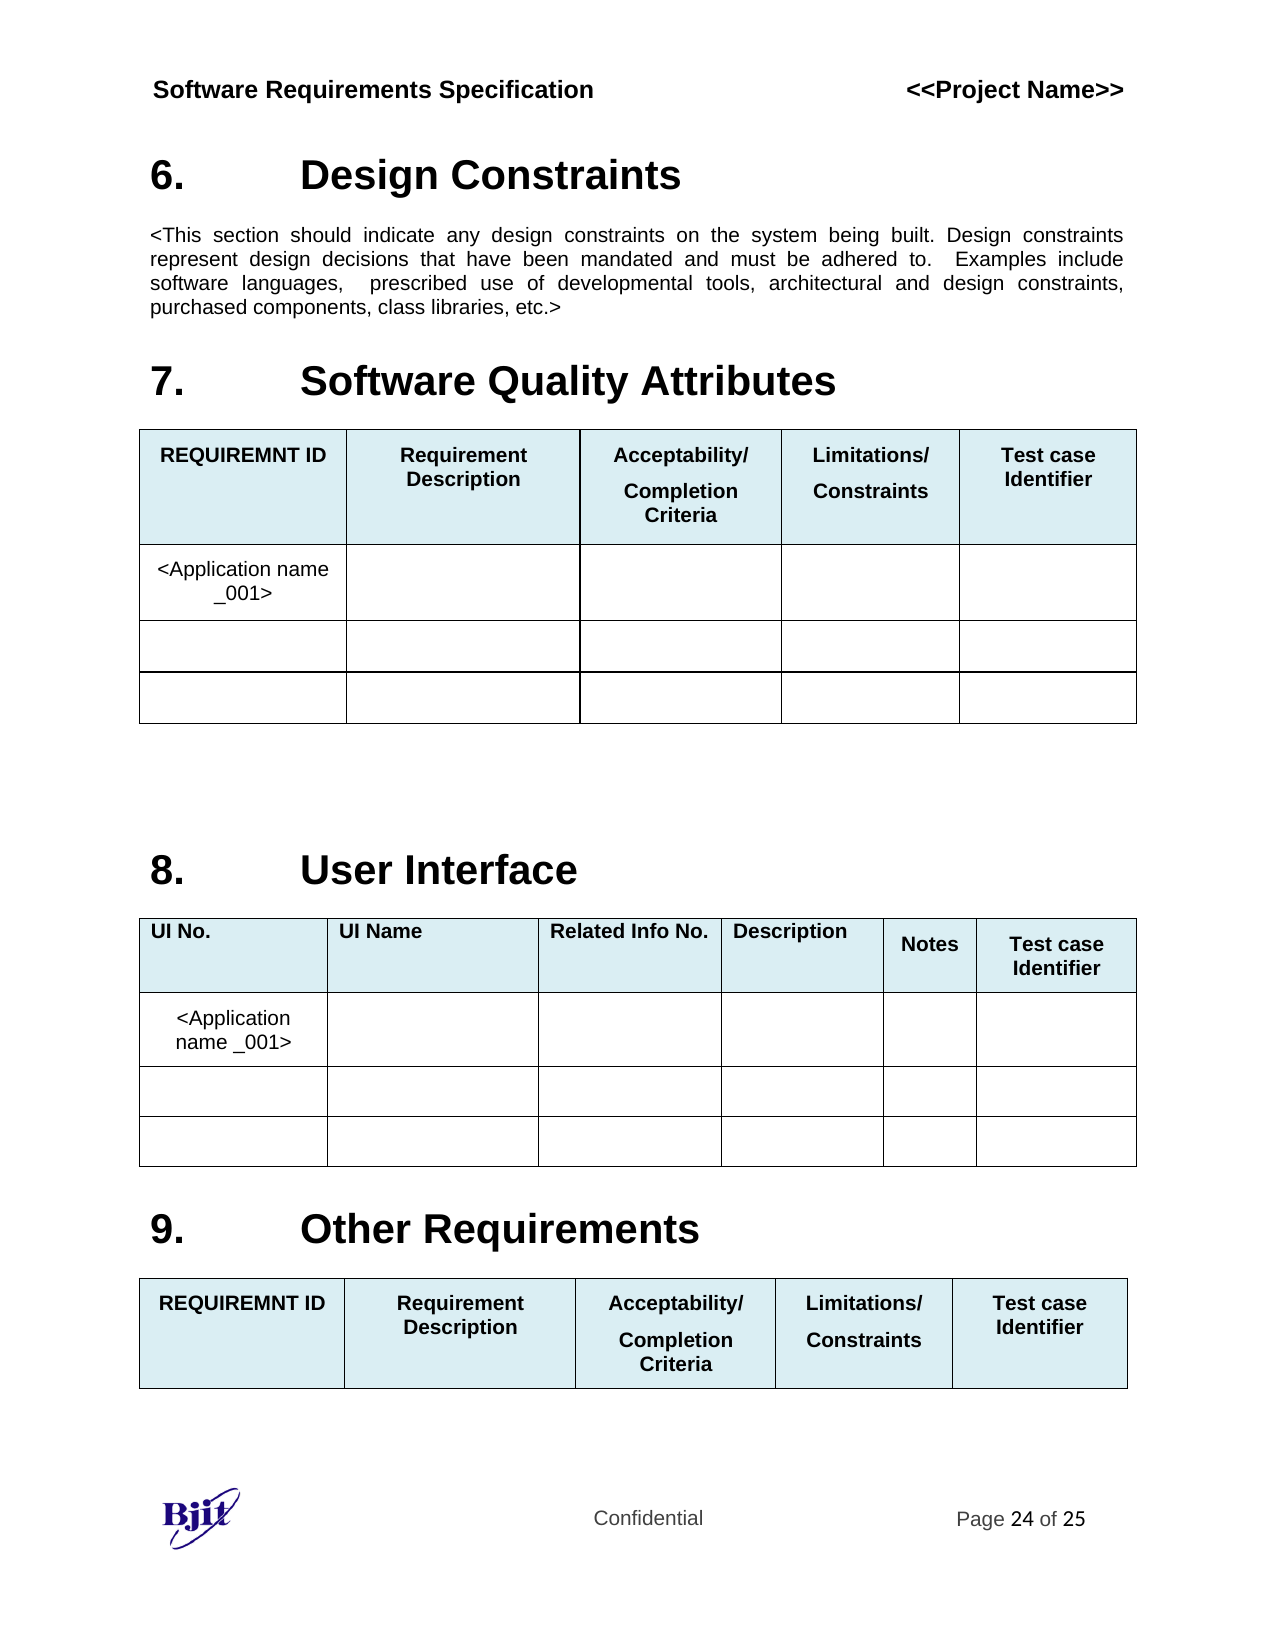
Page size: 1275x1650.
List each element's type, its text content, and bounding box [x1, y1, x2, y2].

table_cell [884, 1067, 976, 1116]
table_cell [347, 673, 579, 723]
table_header Limitations/ Constraints [776, 1279, 952, 1388]
table_cell [977, 1067, 1136, 1116]
text <This section should indicate any design constraints on the system being built. Design constraints represent design decisions that have been mandated and must be adhered to. Examples include software languages, prescribed use of developmental tools, architectural and design constraints, purchased components, class libraries, etc.> [150, 223, 1125, 319]
table_header REQUIREMNT ID [140, 1279, 344, 1388]
table_header UI No. [140, 919, 327, 992]
table_cell [722, 1067, 883, 1116]
table_cell [140, 1067, 327, 1116]
table_header Related Info No. [539, 919, 721, 992]
table_cell [328, 1117, 538, 1166]
picture [161, 1487, 241, 1551]
table_cell [977, 1117, 1136, 1166]
table_cell <Application name _001> [140, 545, 346, 620]
table_cell [328, 993, 538, 1066]
table_header Test case Identifier [953, 1279, 1127, 1388]
table_header REQUIREMNT ID [140, 430, 346, 544]
table_cell [581, 621, 781, 671]
table_cell [140, 1117, 327, 1166]
table_header Test case Identifier [960, 430, 1136, 544]
list User Interface [150, 845, 1125, 893]
table_header Notes [884, 919, 976, 992]
table_cell [782, 621, 959, 671]
table_header Acceptability/ Completion Criteria [581, 430, 781, 544]
table_cell [960, 673, 1136, 723]
table_header Requirement Description [345, 1279, 575, 1388]
table_cell [581, 545, 781, 620]
table_cell [782, 673, 959, 723]
table_header Limitations/ Constraints [782, 430, 959, 544]
table_cell [328, 1067, 538, 1116]
table_cell [539, 993, 721, 1066]
table_cell [782, 545, 959, 620]
table_cell [722, 993, 883, 1066]
table_cell [539, 1067, 721, 1116]
table_header Test case Identifier [977, 919, 1136, 992]
table_cell [140, 673, 346, 723]
list Other Requirements [150, 1204, 1125, 1252]
table_cell [539, 1117, 721, 1166]
table_header Description [722, 919, 883, 992]
table_cell [960, 545, 1136, 620]
table_cell <Application name _001> [140, 993, 327, 1066]
table_cell [347, 621, 579, 671]
table_header UI Name [328, 919, 538, 992]
table_cell [960, 621, 1136, 671]
list Software Quality Attributes [150, 356, 1125, 404]
table_cell [977, 993, 1136, 1066]
table_cell [884, 1117, 976, 1166]
list Design Constraints [150, 150, 1125, 198]
table_cell [722, 1117, 883, 1166]
table_header Acceptability/ Completion Criteria [576, 1279, 775, 1388]
table_cell [581, 673, 781, 723]
table_cell [347, 545, 579, 620]
table_header Requirement Description [347, 430, 579, 544]
table_cell [884, 993, 976, 1066]
table_cell [140, 621, 346, 671]
